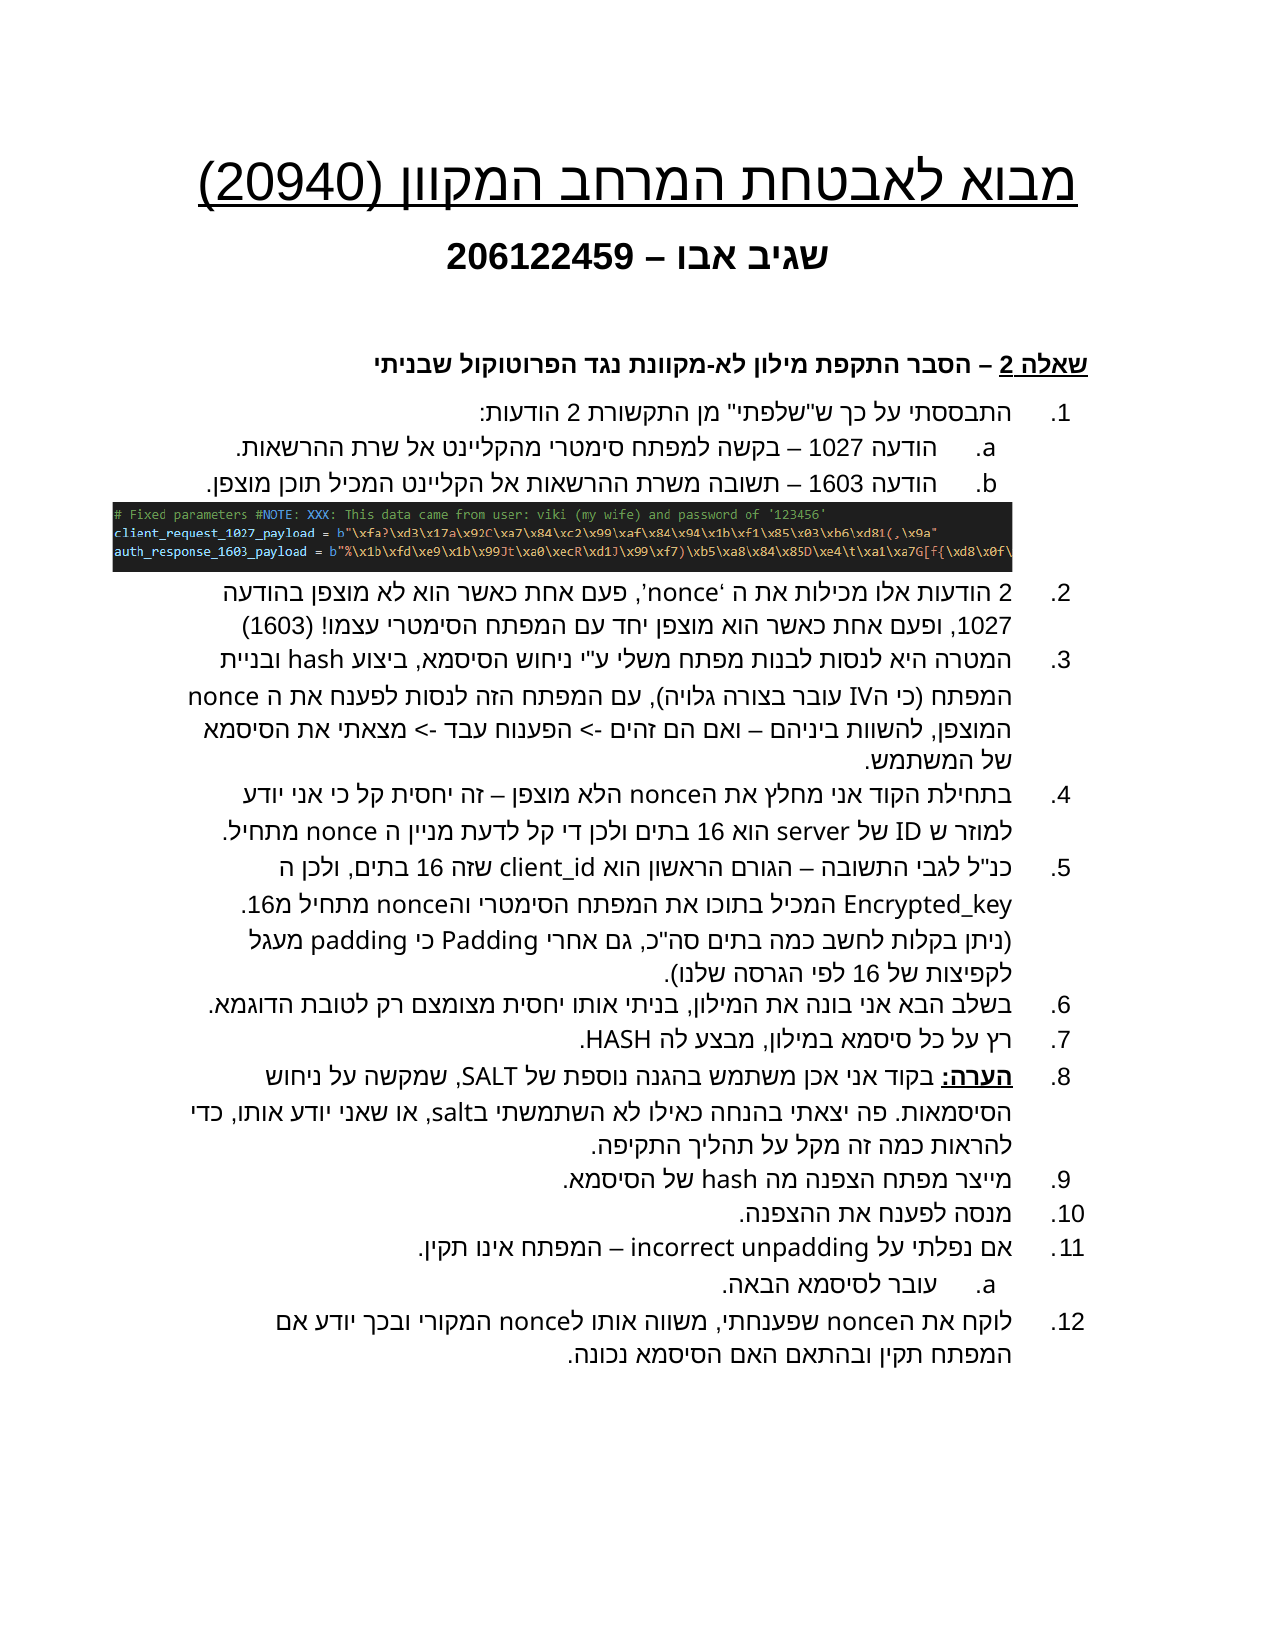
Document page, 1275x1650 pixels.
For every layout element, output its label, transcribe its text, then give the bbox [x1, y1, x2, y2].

text שגיב אבו – 206122459 [187, 234, 1087, 277]
list הודעה 1027 – בקשה למפתח סימטרי מהקליינט אל שרת ההרשאות. [187, 429, 975, 463]
list הערה: בקוד אני אכן משתמש בהגנה נוספת של SALT, שמקשה על ניחוש הסיסמאות. פה יצאתי בהנחה כאילו לא השתמשתי בsalt, או שאני יודע אותו, כדי להראות כמה זה מקל על תהליך התקיפה. [187, 1058, 1050, 1160]
list בשלב הבא אני בונה את המילון, בניתי אותו יחסית מצומצם רק לטובת הדוגמא. [187, 990, 1050, 1019]
list בתחילת הקוד אני מחלץ את הnonce הלא מוצפן – זה יחסית קל כי אני יודע למוזר ש ID של server הוא 16 בתים ולכן די קל לדעת מניין ה nonce מתחיל. [187, 777, 1050, 847]
list לוקח את הnonce שפענחתי, משווה אותו לnonce המקורי ובכך יודע אם המפתח תקין ובהתאם האם הסיסמא נכונה. [187, 1303, 1050, 1368]
list התבססתי על כך ש"שלפתי" מן התקשורת 2 הודעות: [187, 398, 1050, 427]
list אם נפלתי על incorrect unpadding – המפתח אינו תקין. [187, 1230, 1050, 1264]
list כנ"ל לגבי התשובה – הגורם הראשון הוא client_id שזה 16 בתים, ולכן ה Encrypted_key המכיל בתוכו את המפתח הסימטרי והnonce מתחיל מ16. (ניתן בקלות לחשב כמה בתים סה"כ, גם אחרי Padding כי padding מעגל לקפיצות של 16 לפי הגרסה שלנו). [187, 850, 1050, 988]
text מבוא לאבטחת המרחב המקוון (20940) [187, 150, 1087, 212]
list המטרה היא לנסות לבנות מפתח משלי ע"י ניחוש הסיסמא, ביצוע hash ובניית המפתח (כי הIV עובר בצורה גלויה), עם המפתח הזה לנסות לפענח את ה nonce המוצפן, להשוות ביניהם – ואם הם זהים -> הפענוח עבד -> מצאתי את הסיסמא של המשתמש. [187, 642, 1050, 774]
list מנסה לפענח את ההצפנה. [187, 1199, 1050, 1227]
list 2 הודעות אלו מכילות את ה ‘nonce’, פעם אחת כאשר הוא לא מוצפן בהודעה 1027, ופעם אחת כאשר הוא מוצפן יחד עם המפתח הסימטרי עצמו! (1603) [187, 574, 1050, 640]
list רץ על כל סיסמא במילון, מבצע לה HASH. [187, 1021, 1050, 1056]
picture [112, 502, 1013, 572]
list עובר לסיסמא הבאה. [187, 1267, 975, 1301]
list הודעה 1603 – תשובה משרת ההרשאות אל הקליינט המכיל תוכן מוצפן. [187, 466, 975, 500]
list מייצר מפתח הצפנה מה hash של הסיסמא. [187, 1162, 1050, 1196]
text שאלה 2 – הסבר התקפת מילון לא-מקוונת נגד הפרוטוקול שבניתי [187, 351, 1087, 379]
